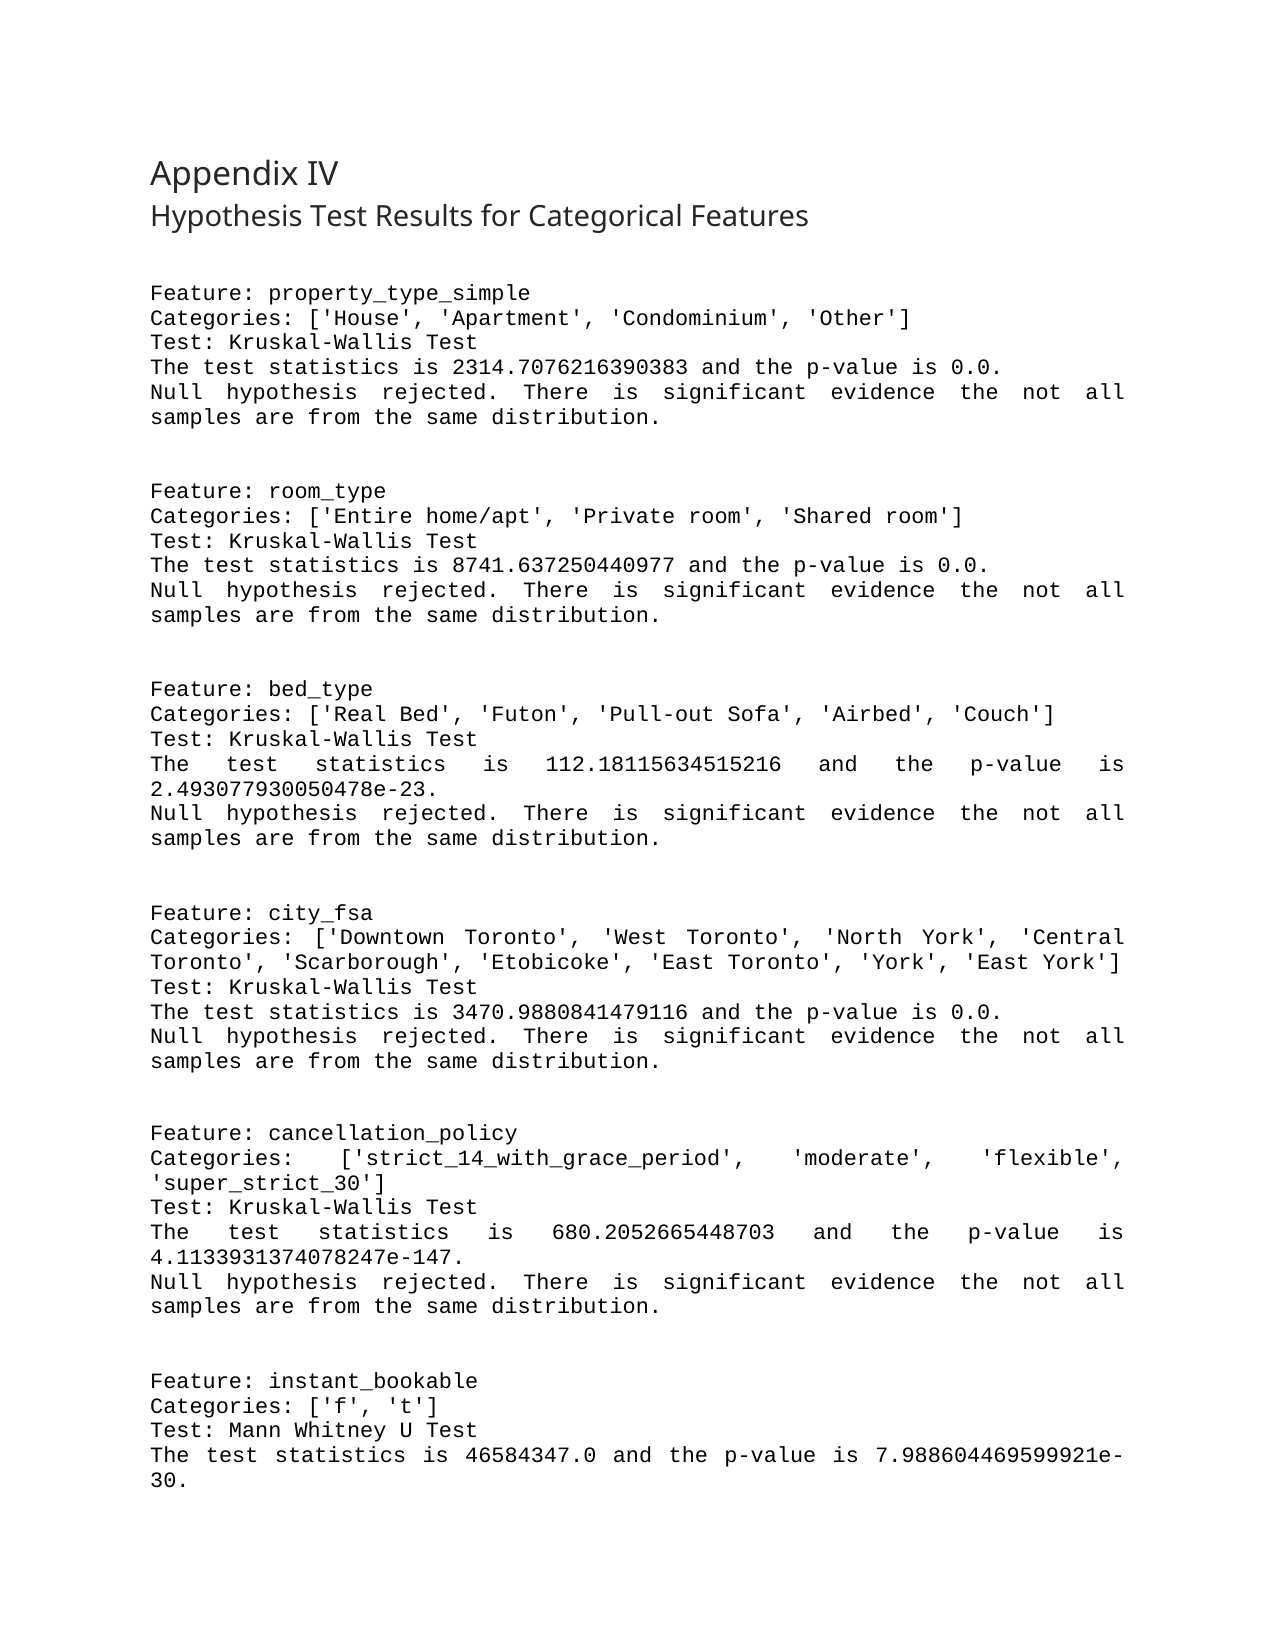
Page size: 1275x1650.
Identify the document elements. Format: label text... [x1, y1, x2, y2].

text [150, 1271, 1125, 1321]
text Feature: room_type [150, 480, 1125, 505]
text Test: Mann Whitney U Test [150, 1420, 1125, 1444]
text The test statistics is 680.2052665448703 and the p-value is 4.1133931374078247e-147. [150, 1221, 1125, 1271]
text Test: Kruskal-Wallis Test [150, 976, 1125, 1001]
text Categories: ['Real Bed', 'Futon', 'Pull-out Sofa', 'Airbed', 'Couch'] [150, 703, 1125, 728]
subtitle Hypothesis Test Results for Categorical Features [150, 195, 1125, 235]
text Null hypothesis rejected. There is significant evidence the not all samples are from the same distribution. [150, 803, 1125, 852]
text Categories: ['strict_14_with_grace_period', 'moderate', 'flexible', 'super_strict_30'] [150, 1147, 1125, 1197]
text Feature: cancellation_policy [150, 1122, 1125, 1147]
text Feature: instant_bookable [150, 1370, 1125, 1395]
subtitle Appendix IV [150, 150, 1125, 195]
text The test statistics is 112.18115634515216 and the p-value is 2.493077930050478e-23. [150, 753, 1125, 803]
text Categories: ['Entire home/apt', 'Private room', 'Shared room'] [150, 505, 1125, 530]
text Null hypothesis rejected. There is significant evidence the not all samples are from the same distribution. [150, 381, 1125, 431]
text The test statistics is 46584347.0 and the p-value is 7.988604469599921e-30. [150, 1444, 1125, 1494]
text Test: Kruskal-Wallis Test [150, 332, 1125, 356]
text Categories: ['f', 't'] [150, 1395, 1125, 1420]
text The test statistics is 2314.7076216390383 and the p-value is 0.0. [150, 356, 1125, 381]
text Test: Kruskal-Wallis Test [150, 728, 1125, 753]
text Feature: bed_type [150, 679, 1125, 703]
text Test: Kruskal-Wallis Test [150, 530, 1125, 555]
text Feature: property_type_simple [150, 282, 1125, 307]
text The test statistics is 3470.9880841479116 and the p-value is 0.0. [150, 1001, 1125, 1026]
text Test: Kruskal-Wallis Test [150, 1197, 1125, 1221]
text Categories: ['House', 'Apartment', 'Condominium', 'Other'] [150, 307, 1125, 332]
text The test statistics is 8741.637250440977 and the p-value is 0.0. [150, 555, 1125, 579]
text Categories: ['Downtown Toronto', 'West Toronto', 'North York', 'Central Toronto', 'Scarborough', 'Etobicoke', 'East Toronto', 'York', 'East York'] [150, 927, 1125, 976]
text Feature: city_fsa [150, 902, 1125, 927]
text Null hypothesis rejected. There is significant evidence the not all samples are from the same distribution. [150, 1026, 1125, 1075]
text Null hypothesis rejected. There is significant evidence the not all samples are from the same distribution. [150, 579, 1125, 629]
